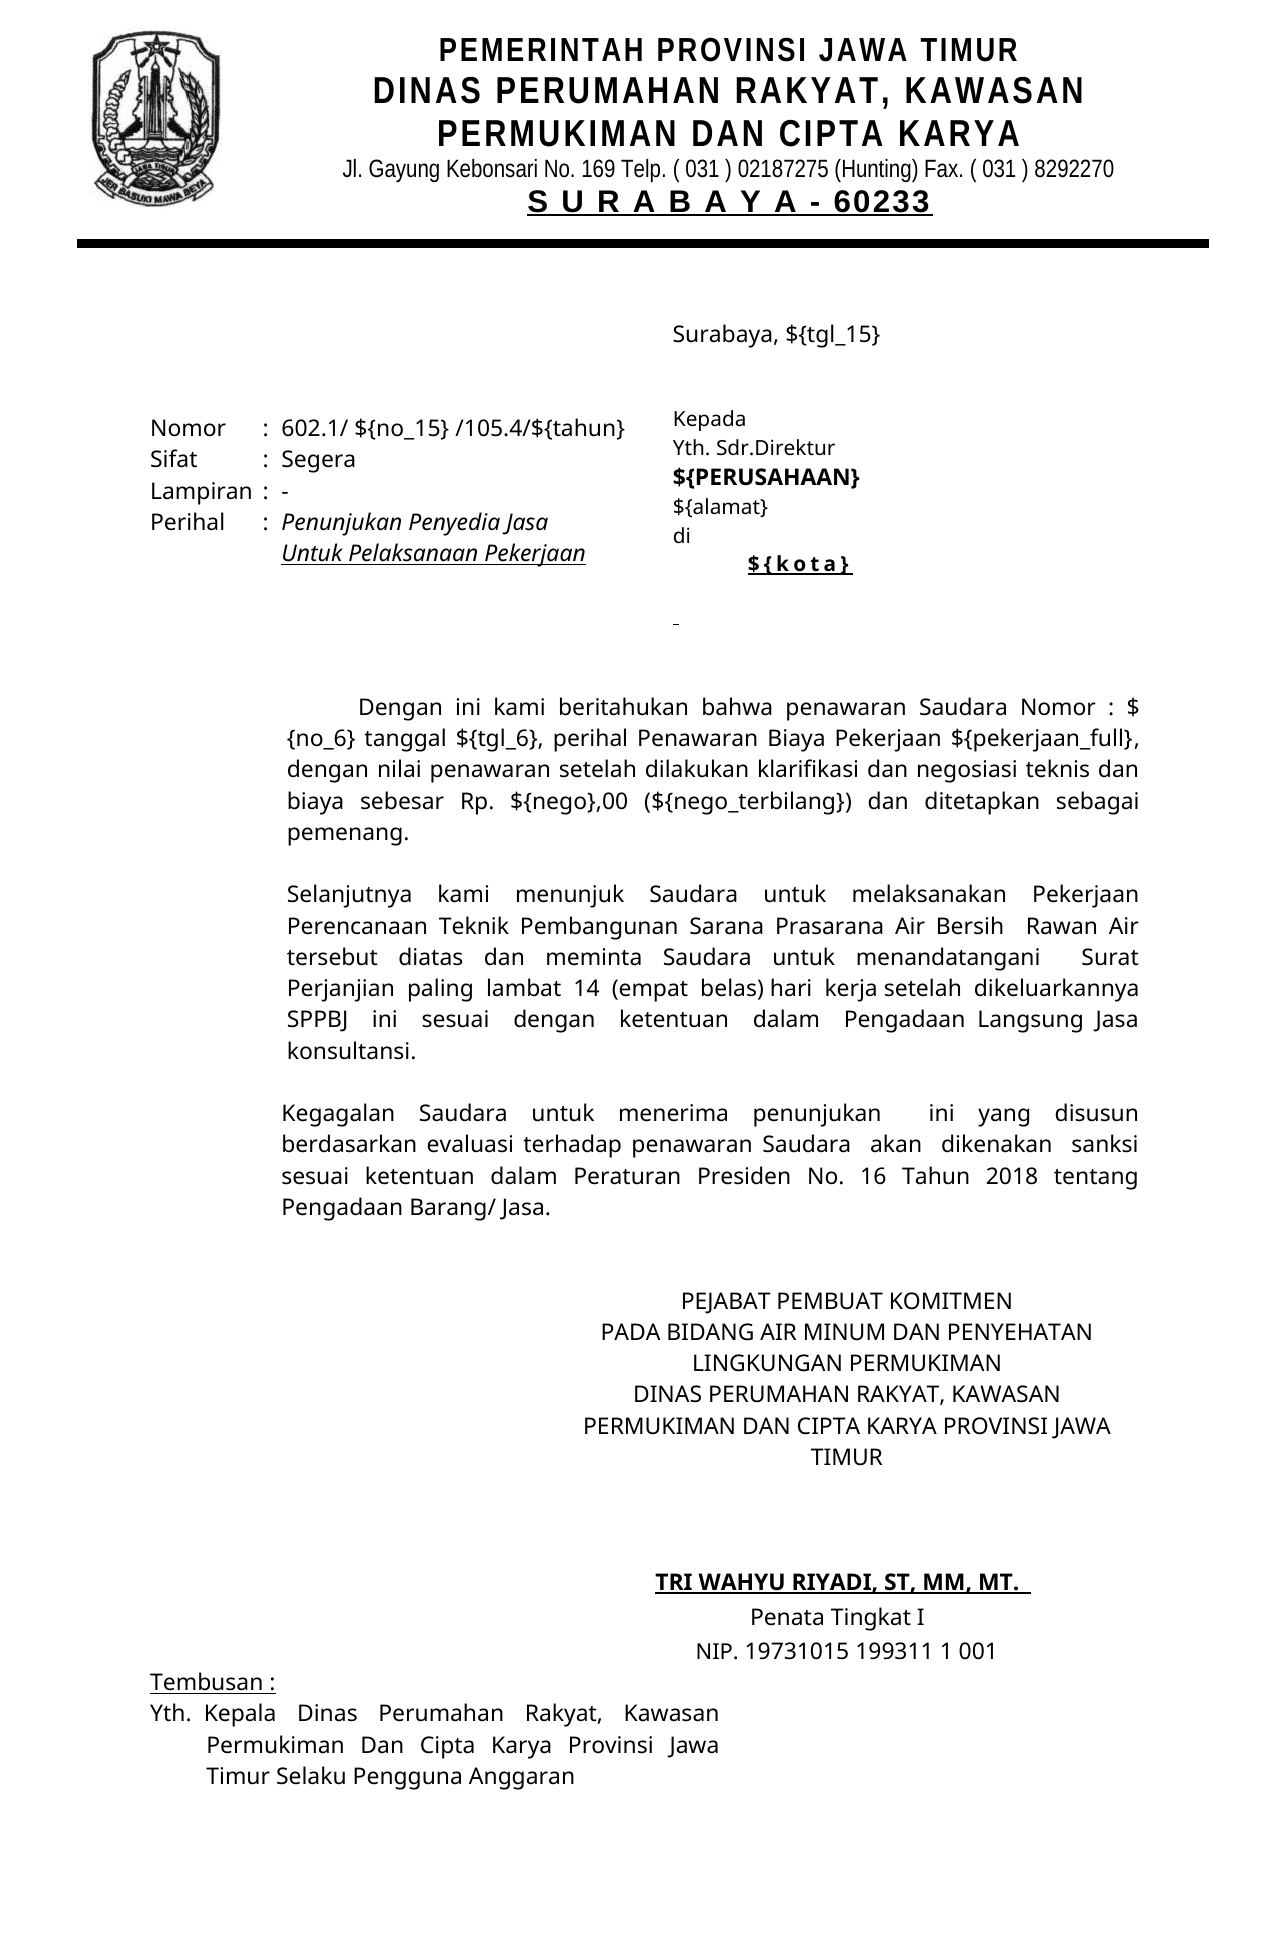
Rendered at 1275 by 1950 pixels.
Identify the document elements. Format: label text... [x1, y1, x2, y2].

text Selanjutnya kami menunjuk Saudara untuk melaksanakan Pekerjaan Perencanaan Teknik Pembangunan Sarana Prasarana Air Bersih Rawan Air tersebut diatas dan meminta Saudara untuk menandatangani Surat Perjanjian paling lambat 14 (empat belas) hari kerja setelah dikeluarkannya SPPBJ ini sesuai dengan ketentuan dalam Pengadaan Langsung Jasa konsultansi. [287, 878, 1140, 1066]
text Penata Tingkat I [534, 1601, 1140, 1632]
text Tembusan : [150, 1666, 1140, 1697]
text LINGKUNGAN PERMUKIMAN [554, 1347, 1140, 1378]
text Nomor : 602.1/ ${no_15} /105.4/${tahun} [150, 412, 657, 443]
text Perihal : Penunjukan Penyedia Jasa [150, 506, 657, 537]
text Sifat : Segera [150, 443, 657, 475]
text TRI WAHYU RIYADI, ST, MM, MT. [534, 1566, 1140, 1597]
text PEJABAT PEMBUAT KOMITMEN [554, 1285, 1140, 1316]
text Kegagalan Saudara untuk menerima penunjukan ini yang disusun berdasarkan evaluasi terhadap penawaran Saudara akan dikenakan sanksi sesuai ketentuan dalam Peraturan Presiden No. 16 Tahun 2018 tentang Pengadaan Barang/ Jasa. [281, 1097, 1140, 1222]
text Surabaya, ${tgl_15} [672, 318, 1140, 350]
text DINAS PERUMAHAN RAKYAT, KAWASAN PERMUKIMAN DAN CIPTA KARYA PROVINSI JAWA TIMUR [554, 1378, 1140, 1472]
text PADA BIDANG AIR MINUM DAN PENYEHATAN [554, 1316, 1140, 1347]
text NIP. 19731015 199311 1 001 [554, 1635, 1140, 1666]
text Dengan ini kami beritahukan bahwa penawaran Saudara Nomor : ${no_6} tanggal ${tgl_6}, perihal Penawaran Biaya Pekerjaan ${pekerjaan_full}, dengan nilai penawaran setelah dilakukan klarifikasi dan negosiasi teknis dan biaya sebesar Rp. ${nego},00 (${nego_terbilang}) dan ditetapkan sebagai pemenang. [287, 691, 1140, 847]
text Yth. Kepala Dinas Perumahan Rakyat, Kawasan Permukiman Dan Cipta Karya Provinsi Jawa Timur Selaku Pengguna Anggaran [150, 1697, 720, 1791]
text Untuk Pelaksanaan Pekerjaan [150, 537, 657, 568]
text Lampiran : - [150, 475, 657, 506]
